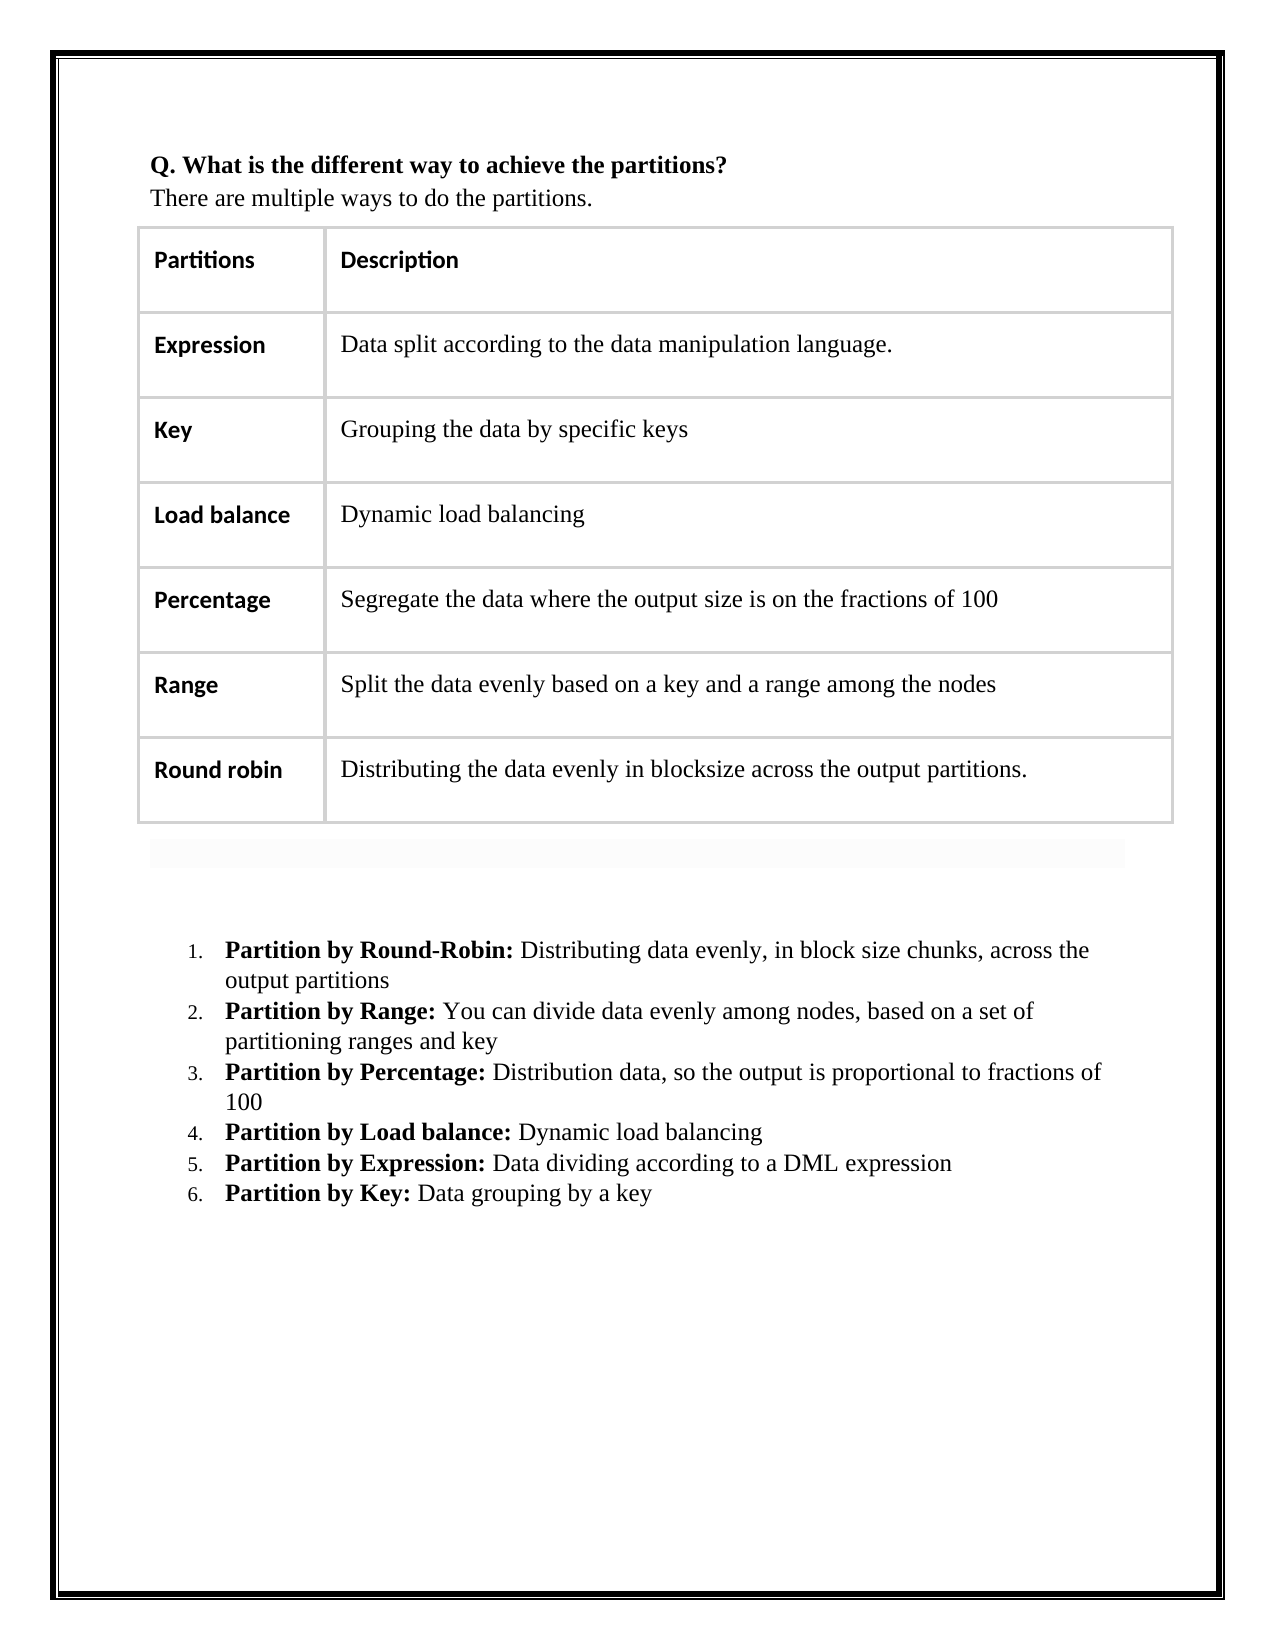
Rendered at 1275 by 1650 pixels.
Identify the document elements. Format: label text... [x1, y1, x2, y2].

list Partition by Range: You can divide data evenly among nodes, based on a set of partitioning ranges and key [187, 996, 1125, 1055]
table_cell Grouping the data by specific keys [327, 399, 1171, 481]
list Partition by Load balance: Dynamic load balancing [187, 1117, 1125, 1146]
table_cell Expression [140, 314, 323, 396]
table_cell Segregate the data where the output size is on the fractions of 100 [327, 569, 1171, 651]
table_cell Split the data evenly based on a key and a range among the nodes [327, 654, 1171, 736]
list Partition by Percentage: Distribution data, so the output is proportional to fractions of 100 [187, 1057, 1125, 1116]
table_cell Key [140, 399, 323, 481]
table_cell Load balance [140, 484, 323, 566]
table_cell Range [140, 654, 323, 736]
list Partition by Expression: Data dividing according to a DML expression [187, 1148, 1125, 1177]
table_cell Distributing the data evenly in blocksize across the output partitions. [327, 739, 1171, 821]
table_cell Dynamic load balancing [327, 484, 1171, 566]
table_header Partitions [140, 229, 323, 311]
subtitle Q. What is the different way to achieve the partitions? There are multiple ways to do the partitions. [150, 150, 1125, 212]
table_cell Round robin [140, 739, 323, 821]
table_header Description [327, 229, 1171, 311]
table_cell Data split according to the data manipulation language. [327, 314, 1171, 396]
table_cell Percentage [140, 569, 323, 651]
list Partition by Round-Robin: Distributing data evenly, in block size chunks, across the output partitions [187, 935, 1125, 994]
list Partition by Key: Data grouping by a key [187, 1178, 1125, 1207]
